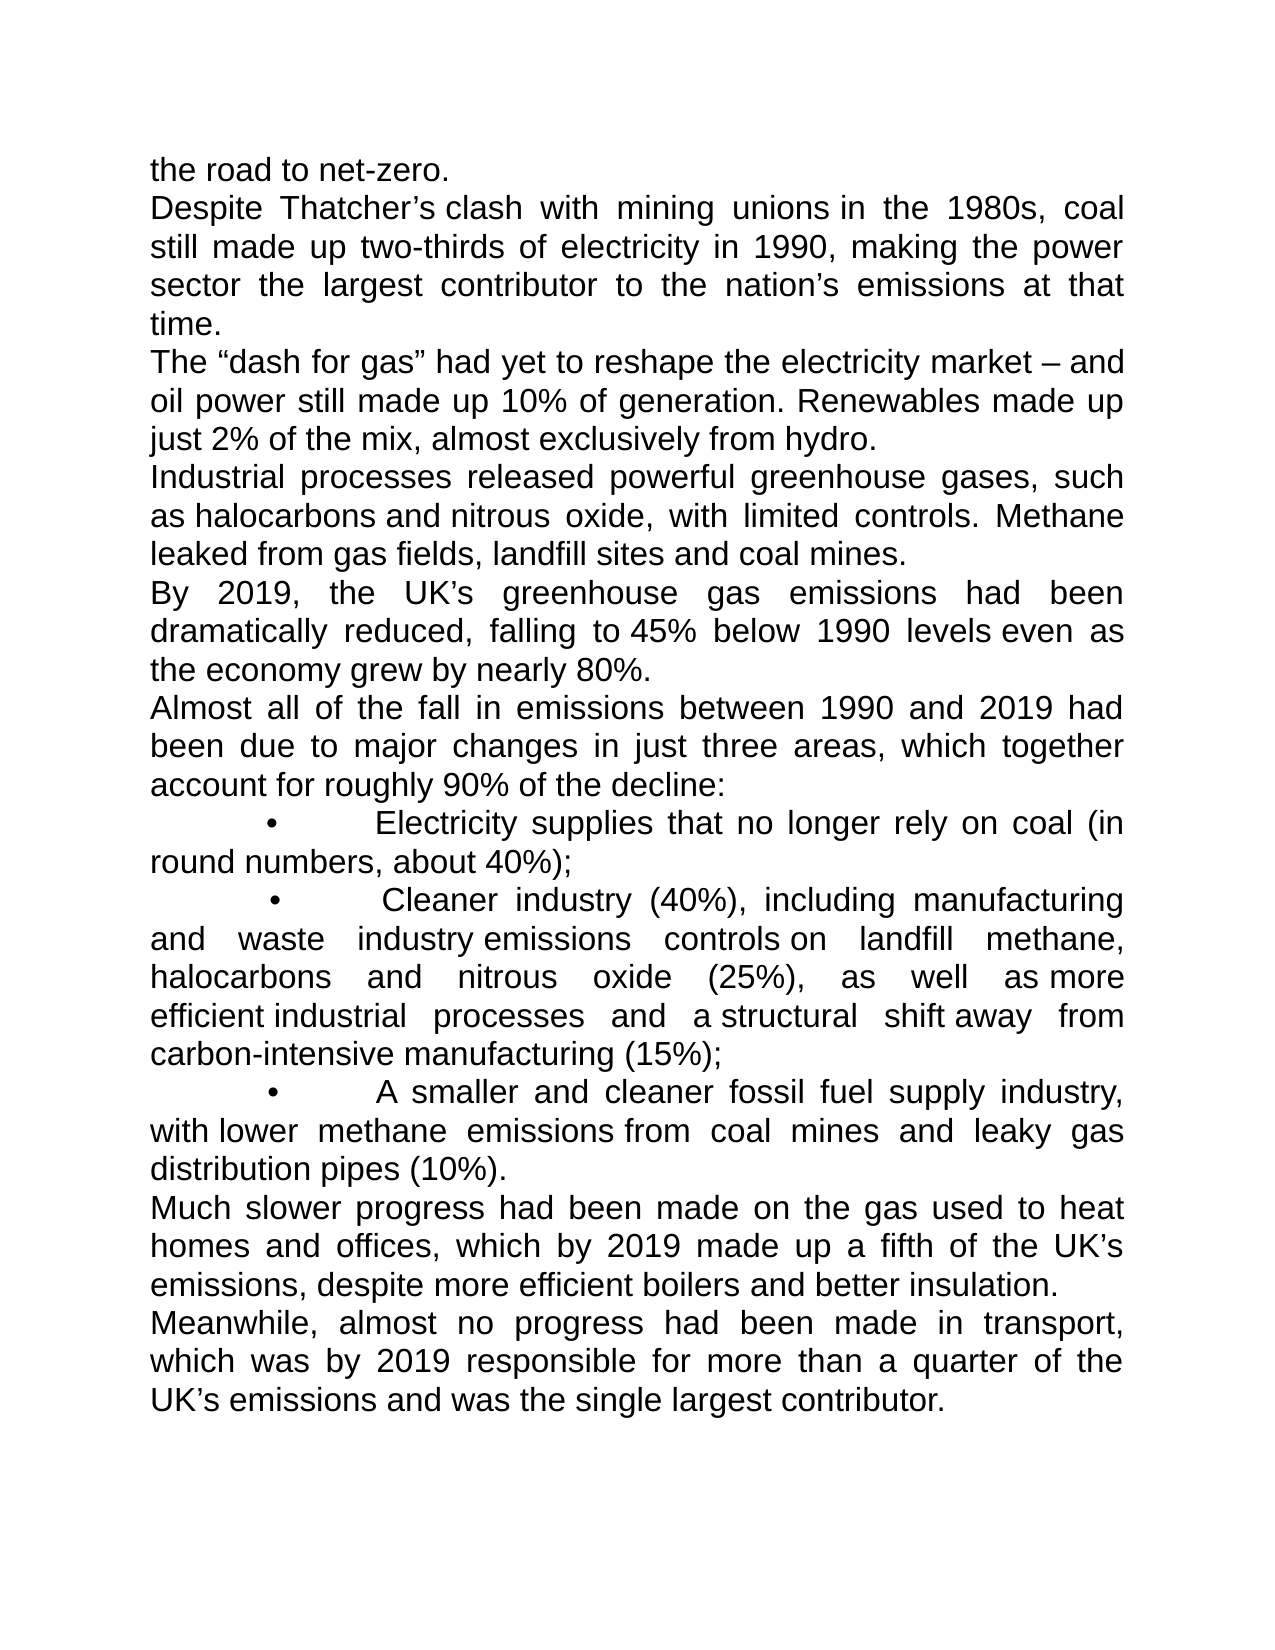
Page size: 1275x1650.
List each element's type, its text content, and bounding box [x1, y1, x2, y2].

text Almost all of the fall in emissions between 1990 and 2019 had been due to major changes in just three areas, which together account for roughly 90% of the decline: [150, 688, 1125, 803]
text The “dash for gas” had yet to reshape the electricity market – and oil power still made up 10% of generation. Renewables made up just 2% of the mix, almost exclusively from hydro. [150, 342, 1125, 457]
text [150, 150, 1125, 188]
text Meanwhile, almost no progress had been made in transport, which was by 2019 responsible for more than a quarter of the UK’s emissions and was the single largest contributor. [150, 1303, 1125, 1418]
text Industrial processes released powerful greenhouse gases, such as halocarbons and nitrous oxide, with limited controls. Methane leaked from gas fields, landfill sites and coal mines. [150, 457, 1125, 573]
text • Electricity supplies that no longer rely on coal (in round numbers, about 40%); [150, 803, 1125, 880]
text Despite Thatcher’s clash with mining unions in the 1980s, coal still made up two-thirds of electricity in 1990, making the power sector the largest contributor to the nation’s emissions at that time. [150, 188, 1125, 342]
text • A smaller and cleaner fossil fuel supply industry, with lower methane emissions from coal mines and leaky gas distribution pipes (10%). [150, 1072, 1125, 1188]
text Much slower progress had been made on the gas used to heat homes and offices, which by 2019 made up a fifth of the UK’s emissions, despite more efficient boilers and better insulation. [150, 1188, 1125, 1303]
text • Cleaner industry (40%), including manufacturing and waste industry emissions controls on landfill methane, halocarbons and nitrous oxide (25%), as well as more efficient industrial processes and a structural shift away from carbon-intensive manufacturing (15%); [150, 880, 1125, 1072]
text By 2019, the UK’s greenhouse gas emissions had been dramatically reduced, falling to 45% below 1990 levels even as the economy grew by nearly 80%. [150, 573, 1125, 688]
